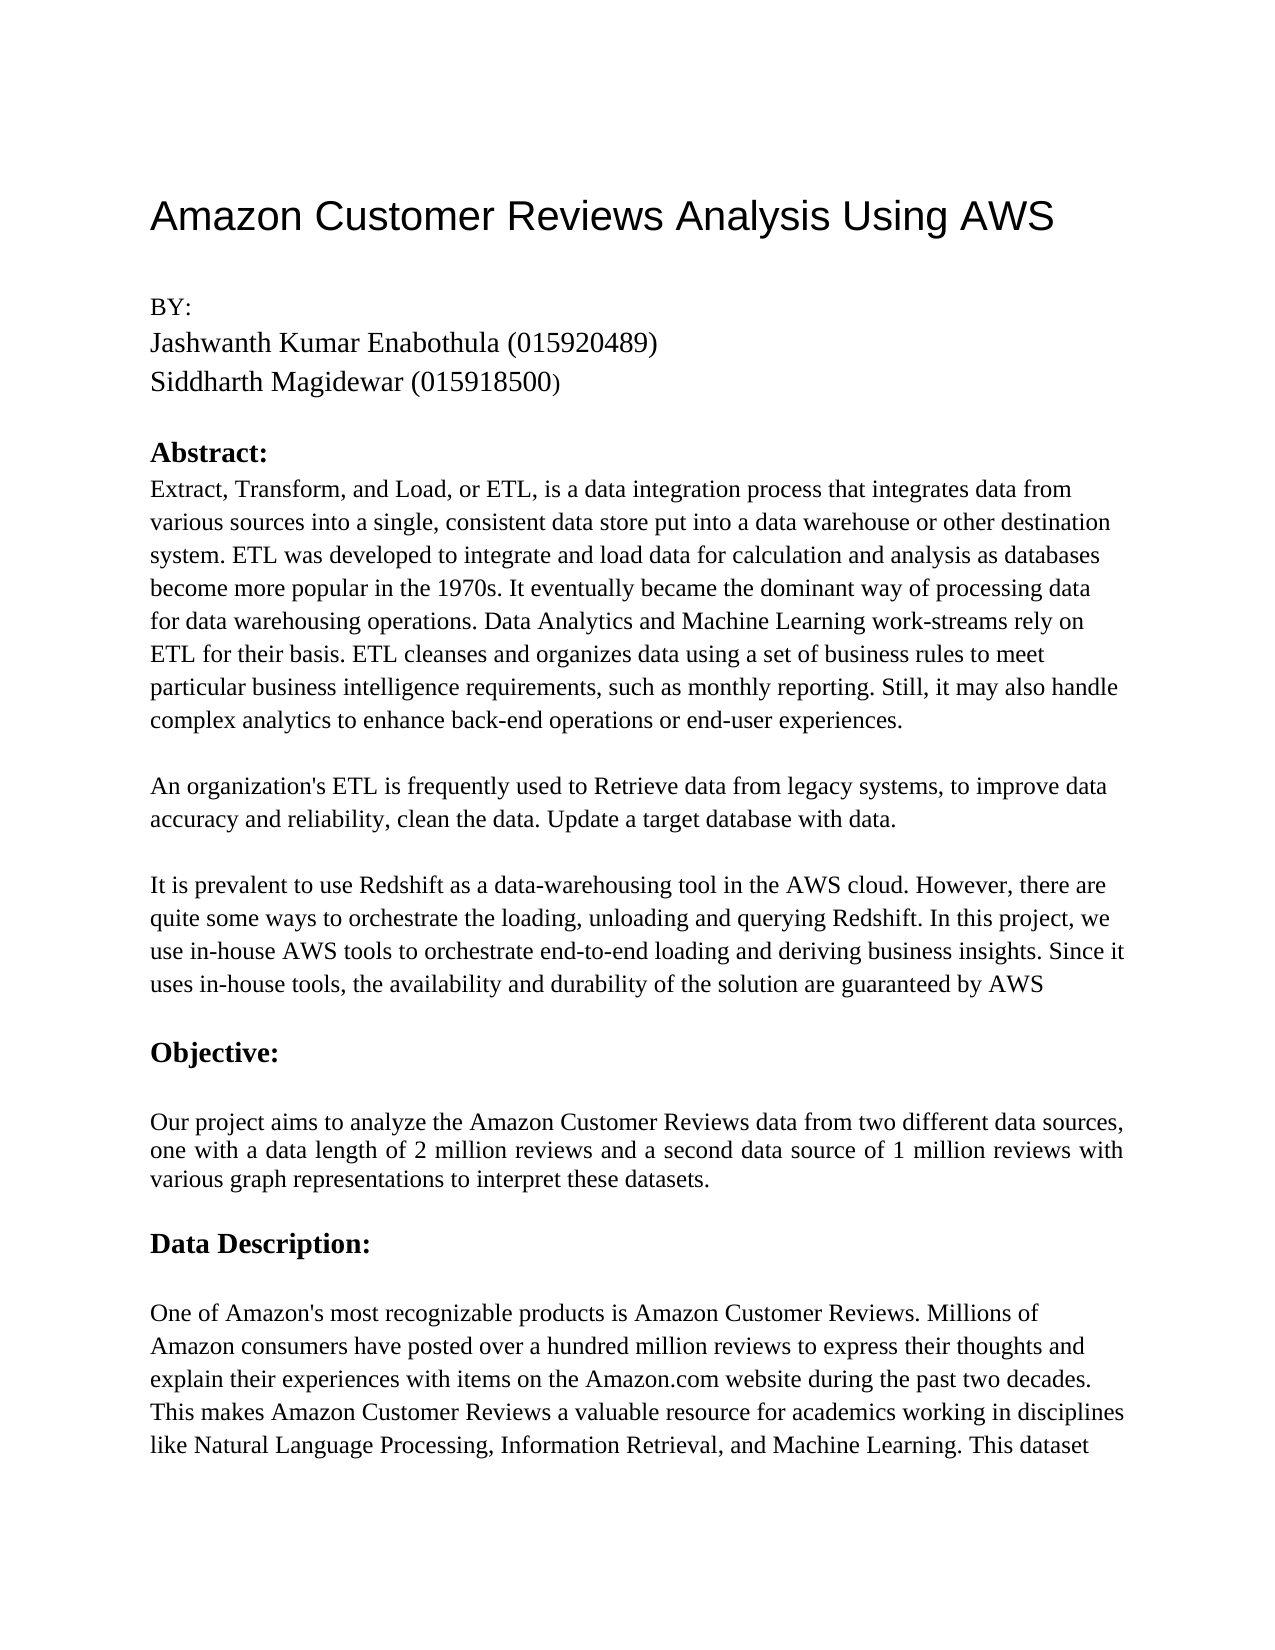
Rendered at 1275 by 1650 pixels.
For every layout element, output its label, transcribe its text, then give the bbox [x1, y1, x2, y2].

text Objective: [150, 1035, 1125, 1069]
text Our project aims to analyze the Amazon Customer Reviews data from two different data sources, one with a data length of 2 million reviews and a second data source of 1 million reviews with various graph representations to interpret these datasets. [150, 1107, 1125, 1193]
text Data Description: [150, 1226, 1125, 1260]
text Jashwanth Kumar Enabothula (015920489) [150, 325, 1125, 359]
text Abstract: [150, 435, 1125, 469]
text An organization's ETL is frequently used to Retrieve data from legacy systems, to improve data accuracy and reliability, clean the data. Update a target database with data. [150, 771, 1125, 833]
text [150, 1298, 1125, 1458]
subtitle Amazon Customer Reviews Analysis Using AWS [150, 192, 1125, 239]
text Siddharth Magidewar (015918500) [150, 364, 1125, 397]
text It is prevalent to use Redshift as a data-warehousing tool in the AWS cloud. However, there are quite some ways to orchestrate the loading, unloading and querying Redshift. In this project, we use in-house AWS tools to orchestrate end-to-end loading and deriving business insights. Since it uses in-house tools, the availability and durability of the solution are guaranteed by AWS [150, 870, 1125, 998]
text BY: [150, 292, 1125, 321]
text Extract, Transform, and Load, or ETL, is a data integration process that integrates data from various sources into a single, consistent data store put into a data warehouse or other destination system. ETL was developed to integrate and load data for calculation and analysis as databases become more popular in the 1970s. It eventually became the dominant way of processing data for data warehousing operations. Data Analytics and Machine Learning work-streams rely on ETL for their basis. ETL cleanses and organizes data using a set of business rules to meet particular business intelligence requirements, such as monthly reporting. Still, it may also handle complex analytics to enhance back-end operations or end-user experiences. [150, 474, 1125, 734]
